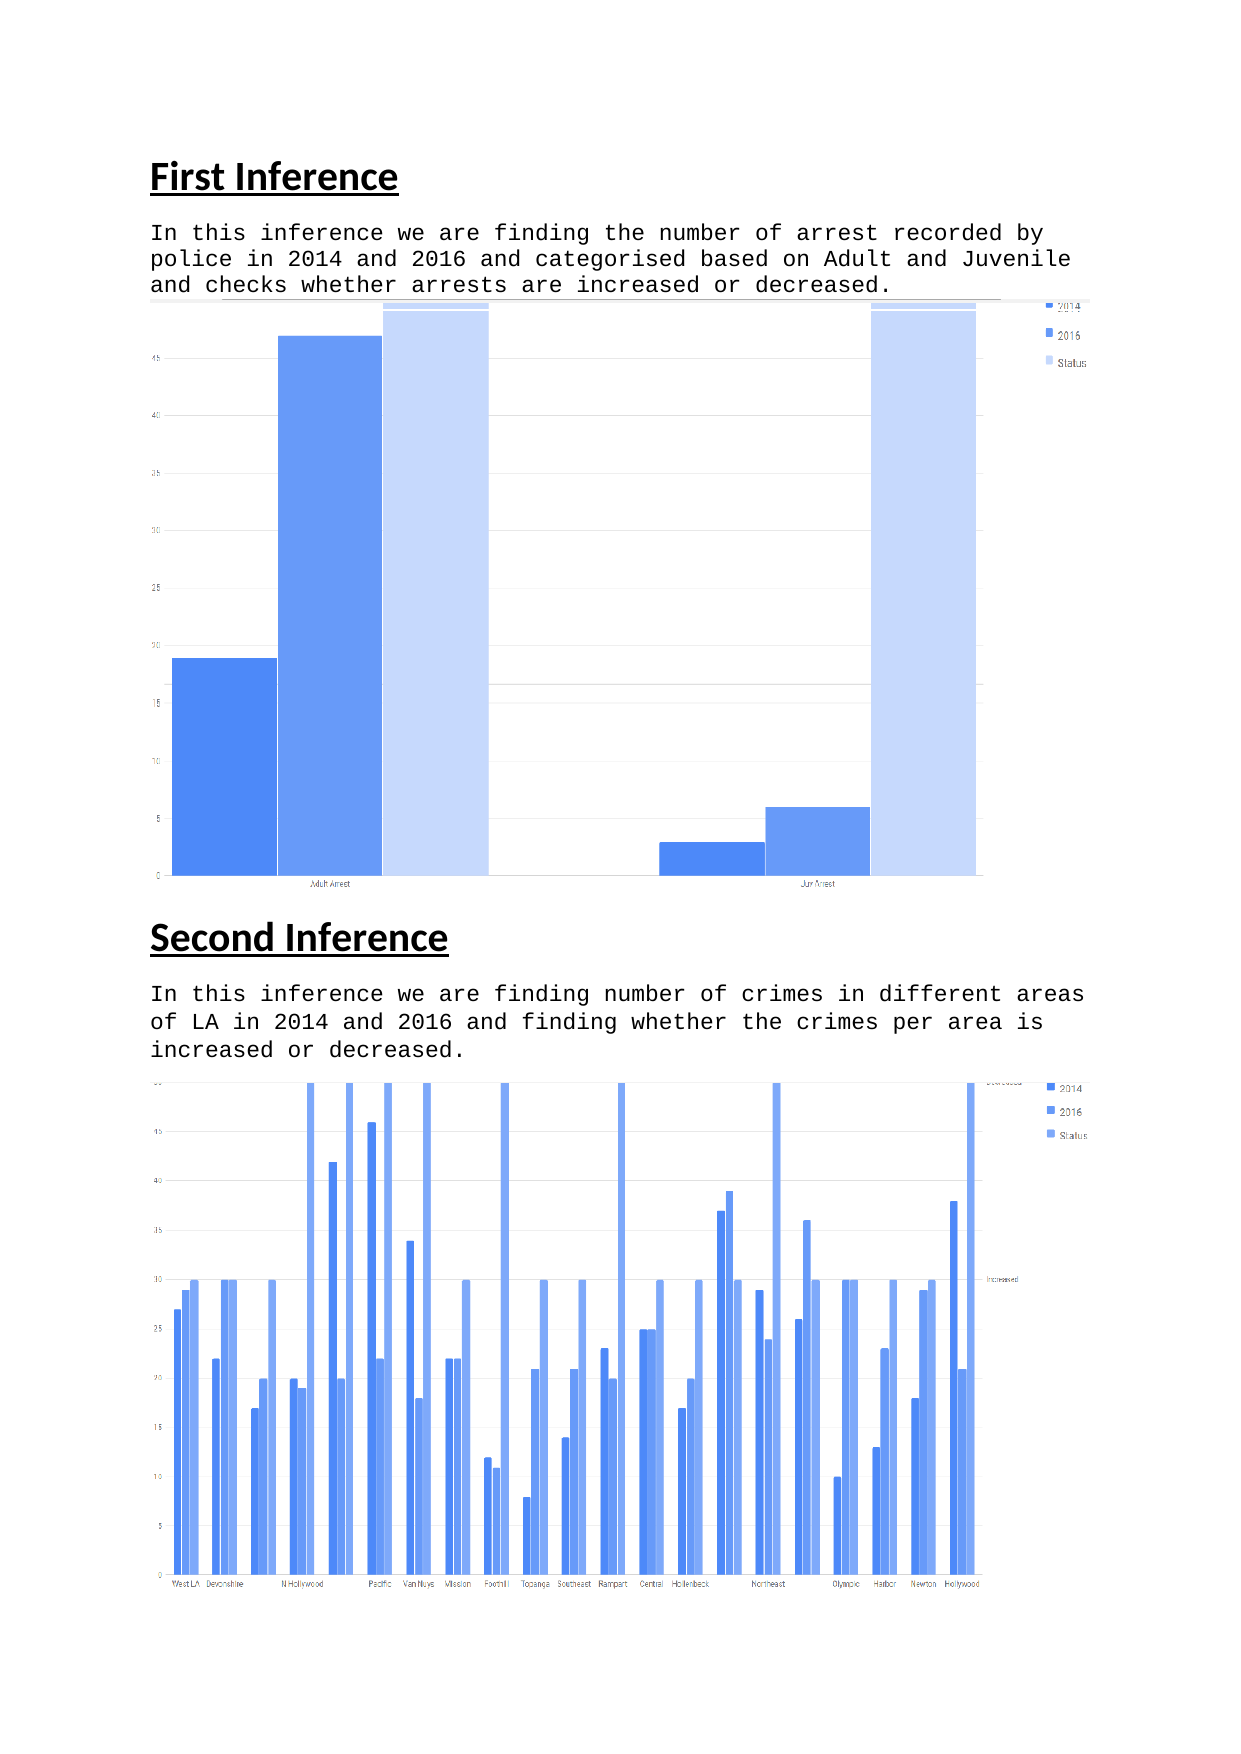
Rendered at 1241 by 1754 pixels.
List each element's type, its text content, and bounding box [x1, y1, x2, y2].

text Second Inference [150, 911, 1090, 962]
picture [150, 1082, 1090, 1589]
text In this inference we are finding the number of arrest recorded by police in 2014 and 2016 and categorised based on Adult and Juvenile and checks whether arrests are increased or decreased. [150, 222, 1090, 299]
text In this inference we are finding number of crimes in different areas of LA in 2014 and 2016 and finding whether the crimes per area is increased or decreased. [150, 982, 1090, 1064]
text First Inference [150, 150, 1090, 201]
picture [150, 299, 1090, 892]
